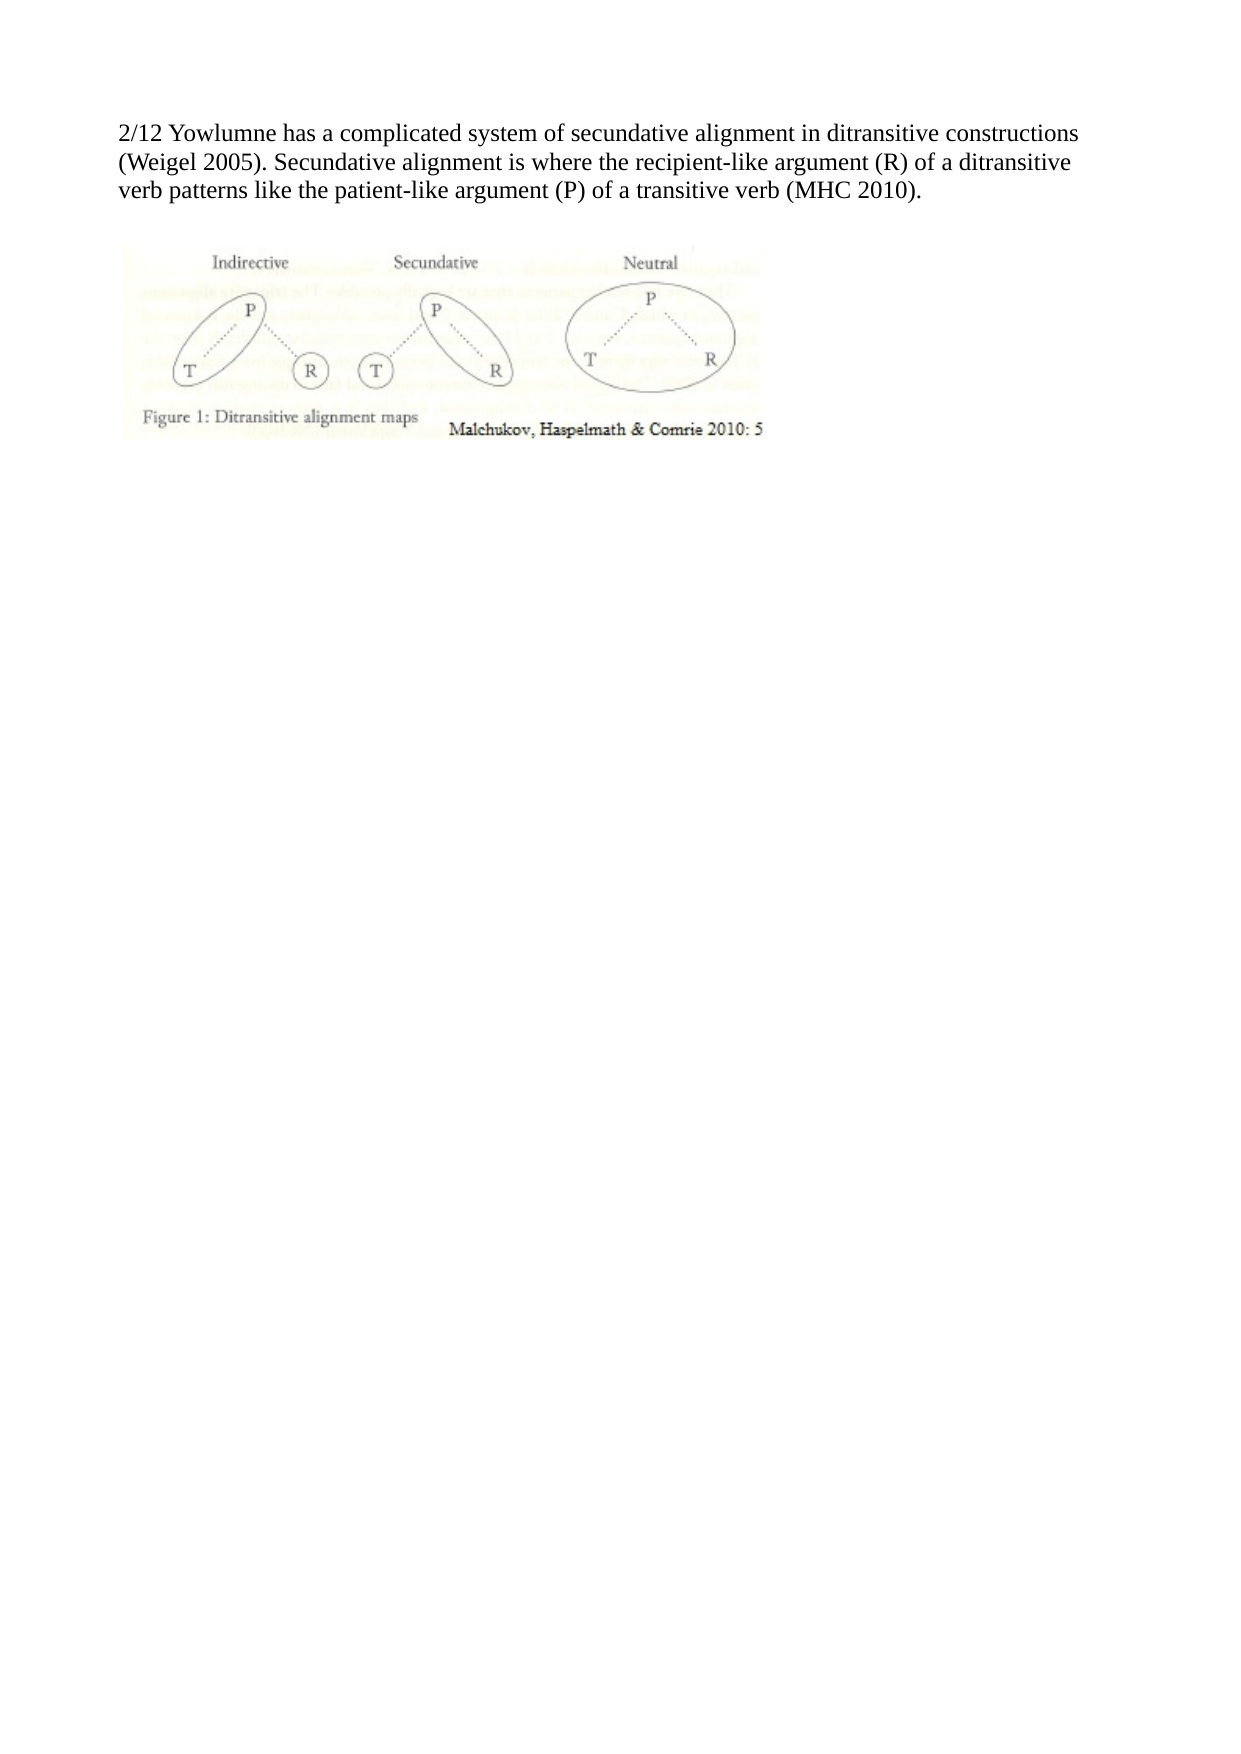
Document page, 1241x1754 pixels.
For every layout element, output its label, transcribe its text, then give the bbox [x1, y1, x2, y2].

text 2/12 Yowlumne has a complicated system of secundative alignment in ditransitive constructions (Weigel 2005). Secundative alignment is where the recipient-like argument (R) of a ditransitive verb patterns like the patient-like argument (P) of a transitive verb (MHC 2010). [118, 118, 1122, 204]
picture [123, 246, 767, 440]
